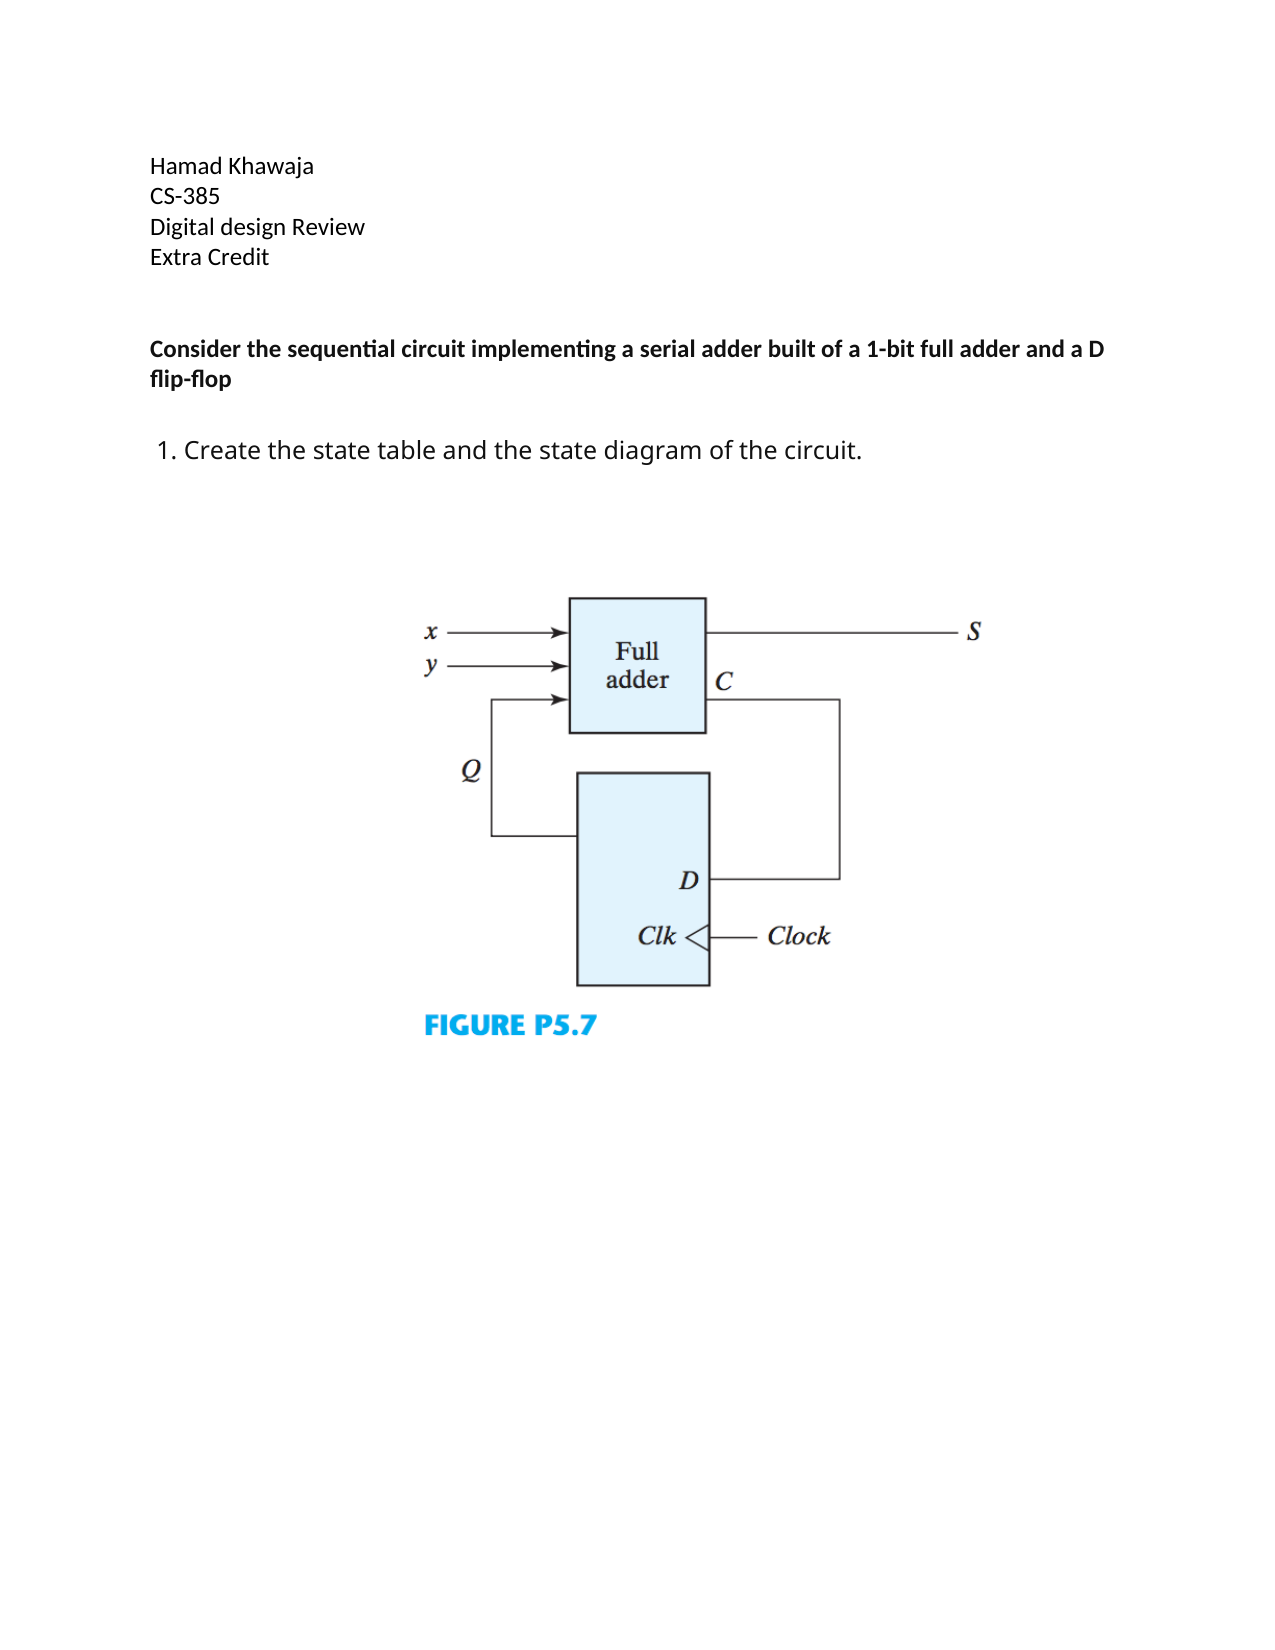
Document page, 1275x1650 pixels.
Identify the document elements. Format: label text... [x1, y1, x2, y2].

text 1. Create the state table and the state diagram of the circuit. [150, 432, 1125, 467]
text Hamad Khawaja [150, 150, 1125, 181]
picture [150, 564, 1096, 1131]
text CS-385 [150, 181, 1125, 211]
text Extra Credit [150, 242, 1125, 272]
text Consider the sequential circuit implementing a serial adder built of a 1-bit full adder and a D flip-flop [232, 333, 1125, 394]
text Digital design Review [150, 211, 1125, 242]
